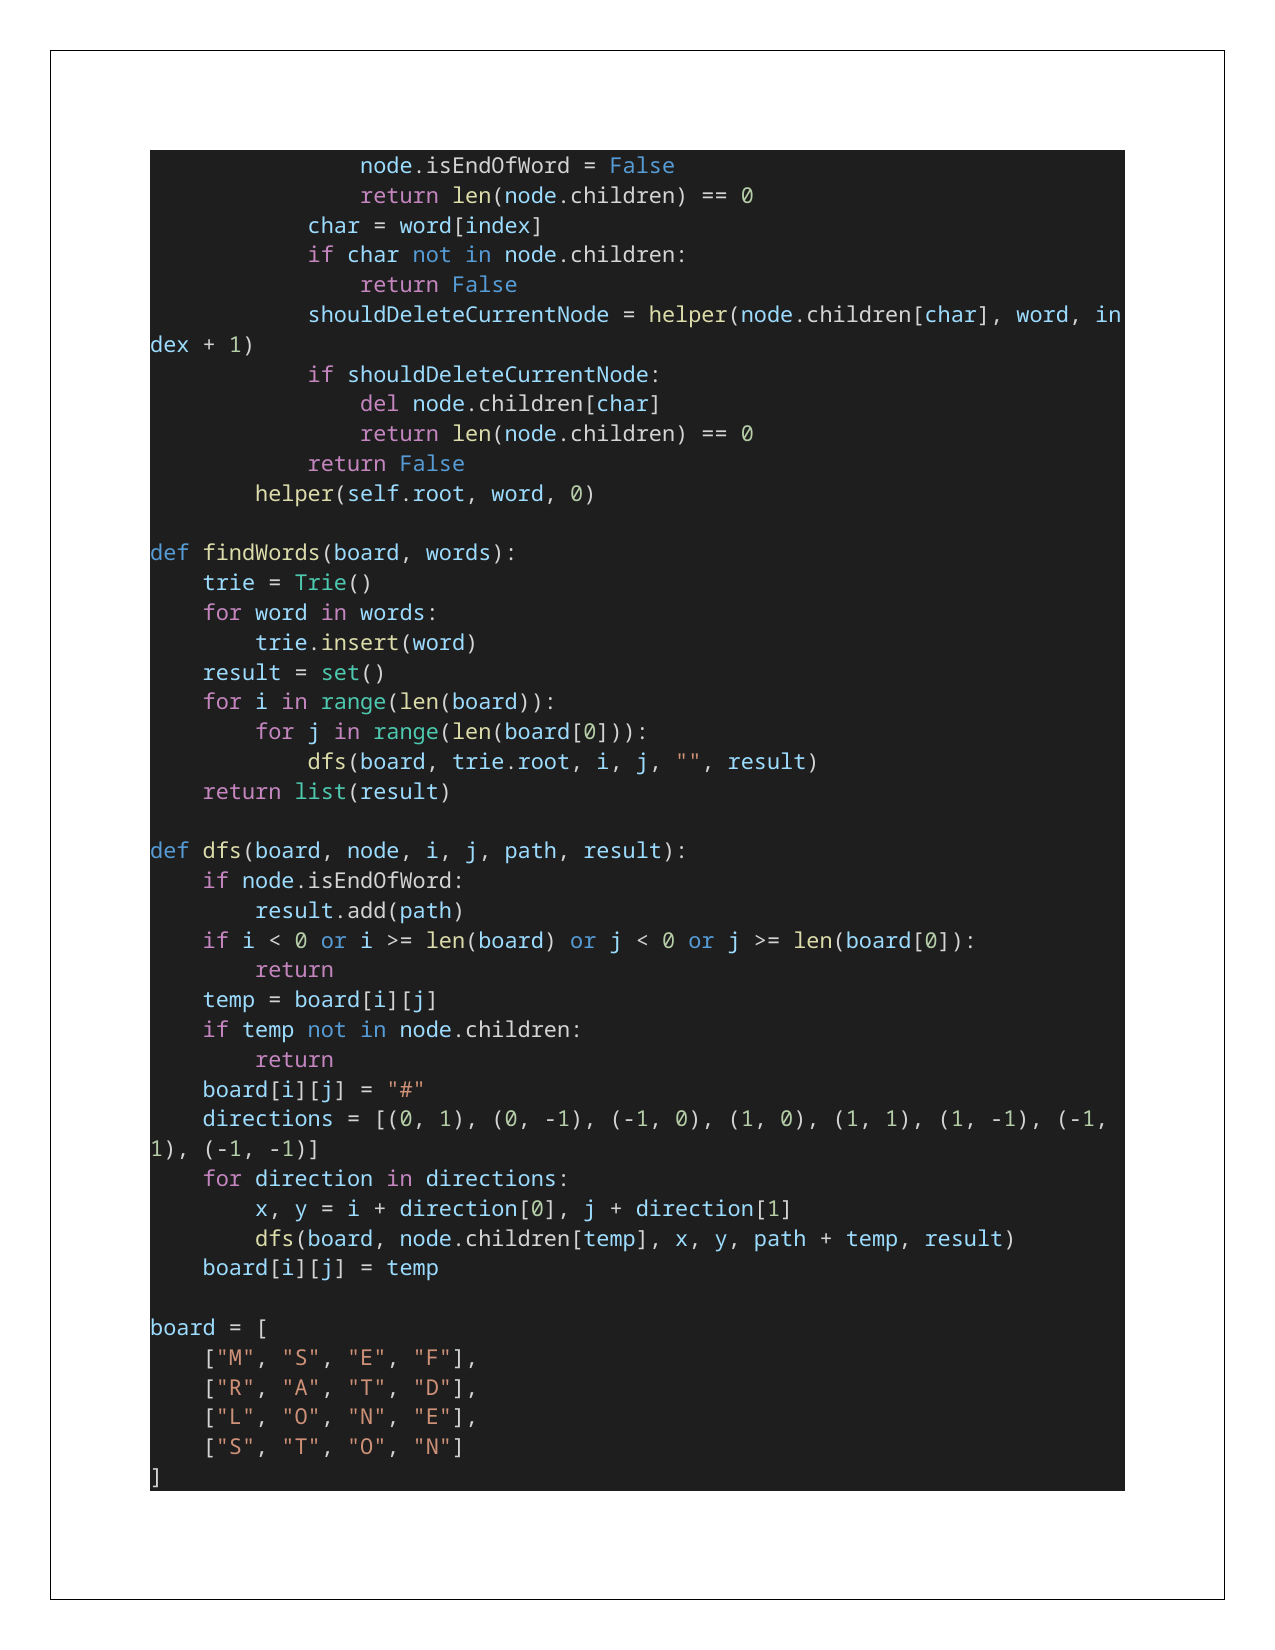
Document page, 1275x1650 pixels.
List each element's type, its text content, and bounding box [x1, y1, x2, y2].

text for direction in directions: [150, 1163, 1125, 1193]
text del node.children[char] [150, 388, 1125, 418]
text ["L", "O", "N", "E"], [150, 1401, 1125, 1431]
text temp = board[i][j] [150, 984, 1125, 1014]
text if shouldDeleteCurrentNode: [150, 358, 1125, 388]
text trie.insert(word) [150, 627, 1125, 656]
text ["S", "T", "O", "N"] [150, 1431, 1125, 1461]
text x, y = i + direction[0], j + direction[1] [150, 1193, 1125, 1222]
text return False [150, 269, 1125, 299]
text return len(node.children) == 0 [150, 418, 1125, 448]
text board = [ [150, 1312, 1125, 1342]
text dfs(board, trie.root, i, j, "", result) [150, 746, 1125, 776]
text for j in range(len(board[0])): [150, 716, 1125, 746]
text char = word[index] [150, 209, 1125, 239]
text shouldDeleteCurrentNode = helper(node.children[char], word, index + 1) [150, 299, 1125, 358]
text return len(node.children) == 0 [150, 180, 1125, 209]
text def dfs(board, node, i, j, path, result): [150, 835, 1125, 865]
text return [150, 954, 1125, 984]
text if node.isEndOfWord: [150, 865, 1125, 895]
text helper(self.root, word, 0) [150, 478, 1125, 507]
text dfs(board, node.children[temp], x, y, path + temp, result) [150, 1222, 1125, 1252]
text return [150, 1044, 1125, 1073]
text board[i][j] = "#" [150, 1073, 1125, 1103]
text ["M", "S", "E", "F"], [150, 1342, 1125, 1371]
text result = set() [150, 656, 1125, 686]
text return list(result) [150, 776, 1125, 805]
text trie = Trie() [150, 567, 1125, 597]
text def findWords(board, words): [150, 537, 1125, 567]
text if i < 0 or i >= len(board) or j < 0 or j >= len(board[0]): [150, 924, 1125, 954]
text ] [150, 1461, 1125, 1491]
text directions = [(0, 1), (0, -1), (-1, 0), (1, 0), (1, 1), (1, -1), (-1, 1), (-1, -1)] [150, 1103, 1125, 1163]
text return False [150, 448, 1125, 478]
text node.isEndOfWord = False [150, 150, 1125, 180]
text ["R", "A", "T", "D"], [150, 1371, 1125, 1401]
text for i in range(len(board)): [150, 686, 1125, 716]
text if temp not in node.children: [150, 1014, 1125, 1044]
text for word in words: [150, 597, 1125, 627]
text if char not in node.children: [150, 239, 1125, 269]
text result.add(path) [150, 895, 1125, 924]
text board[i][j] = temp [150, 1252, 1125, 1282]
